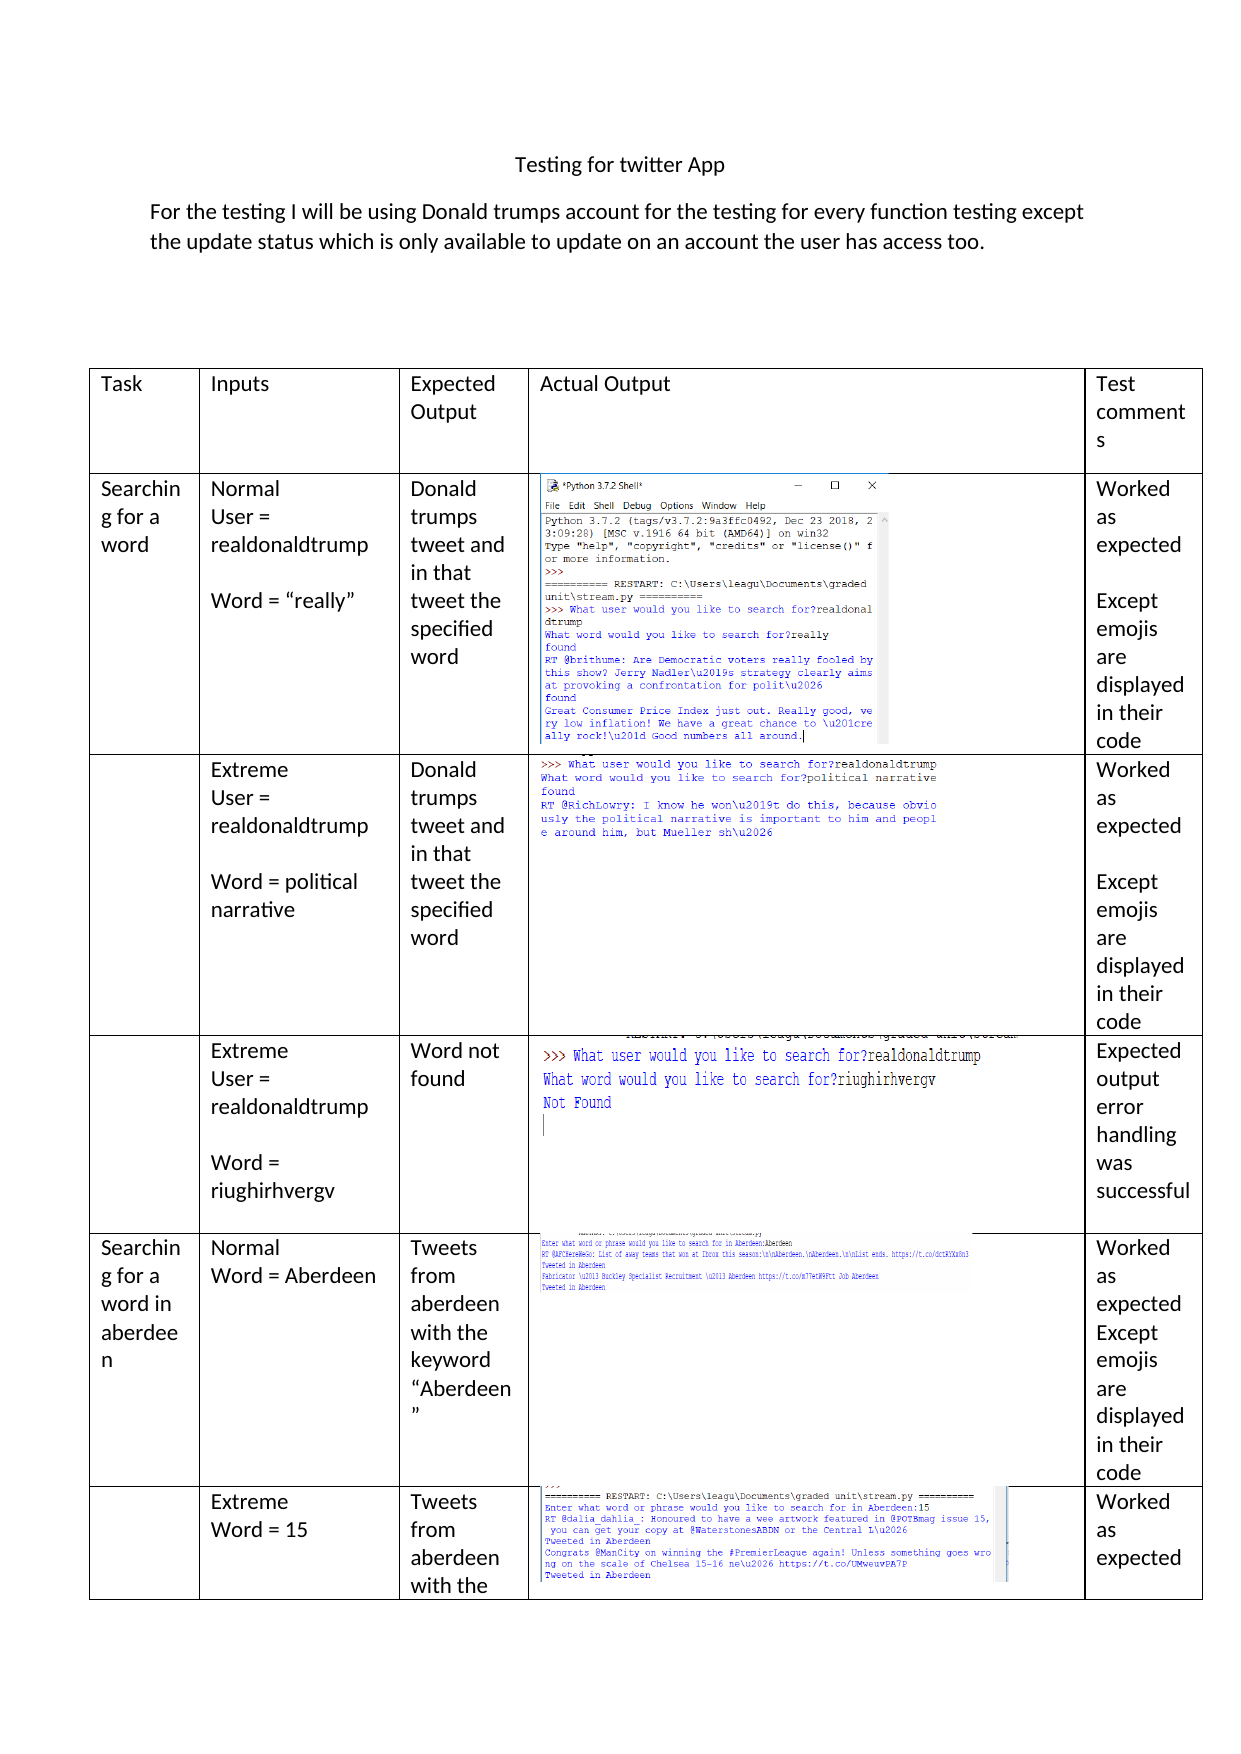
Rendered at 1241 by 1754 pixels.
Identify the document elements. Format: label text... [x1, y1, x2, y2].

text Testing for twitter App [150, 150, 1090, 178]
table_cell Extreme Word = 15 [200, 1487, 399, 1599]
text For the testing I will be using Donald trumps account for the testing for every function testing except the update status which is only available to update on an account the user has access too. [150, 197, 1090, 255]
table_cell Normal User = realdonaldtrump Word = “really” [200, 474, 399, 754]
picture [539, 755, 944, 839]
table_cell Searching for a word [90, 474, 199, 754]
picture [540, 473, 889, 744]
table_cell [90, 1036, 199, 1232]
table_cell Extreme User = realdonaldtrump Word = riughirhvergv [200, 1036, 399, 1232]
table_cell [529, 474, 1084, 754]
table_cell Donald trumps tweet and in that tweet the specified word [400, 474, 528, 754]
table_cell Worked as expected Except emojis are displayed in their code [1086, 755, 1202, 1035]
picture [540, 1036, 1018, 1136]
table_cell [400, 1487, 528, 1599]
table_header Actual Output [529, 369, 1084, 473]
table_cell [529, 755, 1084, 1035]
table_cell Searching for a word in aberdeen [90, 1234, 199, 1486]
table_cell Worked as expected Except emojis are displayed in their code [1086, 1234, 1202, 1486]
table_cell [90, 1487, 199, 1599]
table_cell [529, 1036, 1084, 1232]
picture [540, 1233, 973, 1293]
table_cell [90, 755, 199, 1035]
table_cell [1086, 1487, 1202, 1599]
table_cell Worked as expected Except emojis are displayed in their code [1086, 474, 1202, 754]
table_cell Extreme User = realdonaldtrump Word = political narrative [200, 755, 399, 1035]
table_header Inputs [200, 369, 399, 473]
table_cell Donald trumps tweet and in that tweet the specified word [400, 755, 528, 1035]
table_cell Tweets from aberdeen with the keyword “Aberdeen” [400, 1234, 528, 1486]
table_cell [529, 1234, 1084, 1486]
table_cell [529, 1487, 1084, 1599]
table_header Task [90, 369, 199, 473]
table_header Test comments [1086, 369, 1202, 473]
table_cell Expected output error handling was successful [1086, 1036, 1202, 1232]
table_cell Word not found [400, 1036, 528, 1232]
table_cell Normal Word = Aberdeen [200, 1234, 399, 1486]
picture [540, 1486, 1009, 1582]
table_header Expected Output [400, 369, 528, 473]
